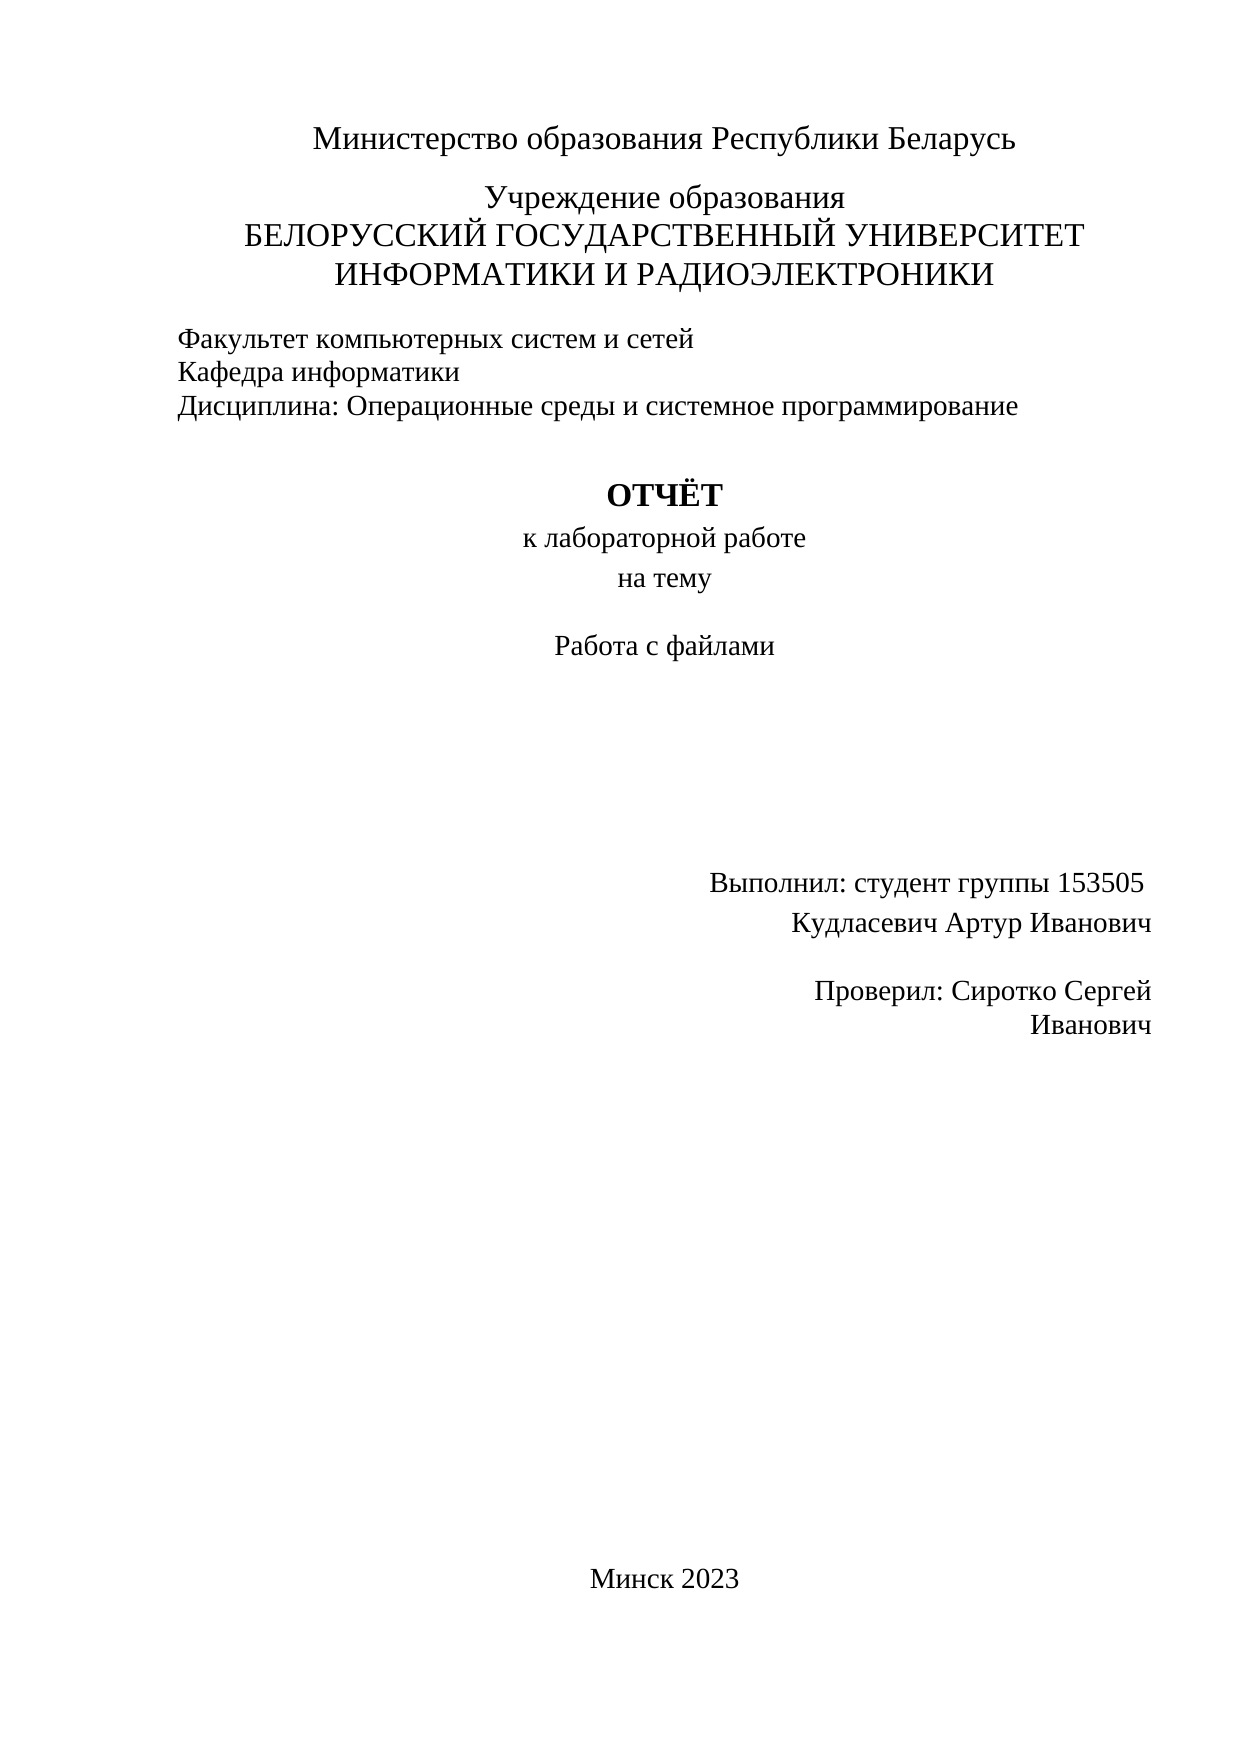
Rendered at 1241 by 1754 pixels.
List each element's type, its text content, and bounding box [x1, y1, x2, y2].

text Работа с файлами [177, 628, 1152, 662]
text Выполнил: студент группы 153505 [177, 865, 1152, 898]
text Минск 2023 [177, 1562, 1152, 1595]
text Кафедра информатики [177, 354, 1152, 388]
text к лабораторной работе [177, 520, 1152, 553]
text Министерство образования Республики Беларусь [177, 118, 1152, 156]
text Учреждение образования [177, 177, 1152, 216]
text ИНФОРМАТИКИ И РАДИОЭЛЕКТРОНИКИ [177, 254, 1152, 292]
text Дисциплина: Операционные среды и системное программирование [177, 388, 1152, 422]
text Проверил: Сиротко Сергей Иванович [177, 973, 1152, 1040]
text Факультет компьютерных систем и сетей [177, 321, 1152, 354]
text БЕЛОРУССКИЙ ГОСУДАРСТВЕННЫЙ УНИВЕРСИТЕТ [177, 216, 1152, 254]
text Кудласевич Артур Иванович [177, 905, 1152, 938]
text на тему [177, 560, 1152, 593]
text ОТЧЁТ [177, 475, 1152, 514]
